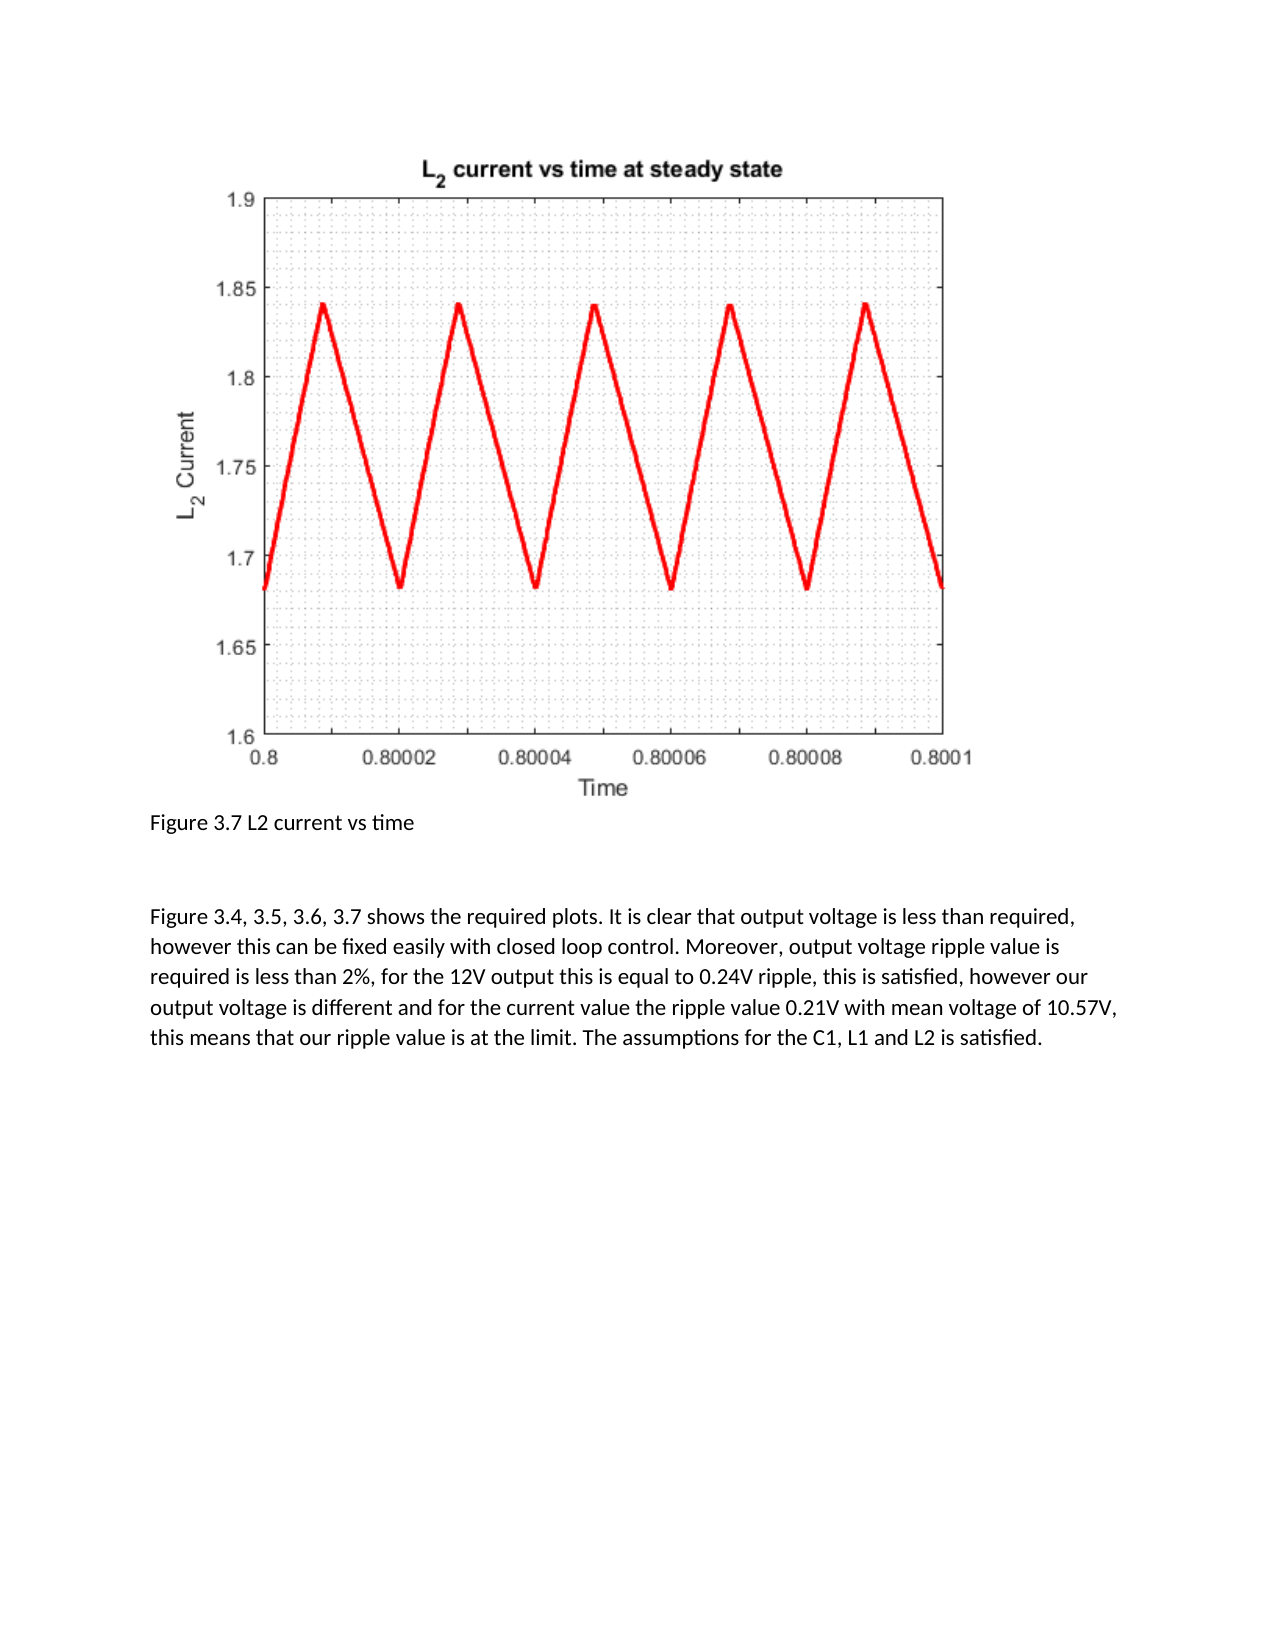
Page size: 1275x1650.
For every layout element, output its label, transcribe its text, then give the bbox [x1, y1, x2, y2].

text Figure 3.4, 3.5, 3.6, 3.7 shows the required plots. It is clear that output voltage is less than required, however this can be fixed easily with closed loop control. Moreover, output voltage ripple value is required is less than 2%, for the 12V output this is equal to 0.24V ripple, this is satisfied, however our output voltage is different and for the current value the ripple value 0.21V with mean voltage of 10.57V, this means that our ripple value is at the limit. The assumptions for the C1, L1 and L2 is satisfied. [150, 902, 1125, 1051]
picture [150, 150, 1025, 807]
